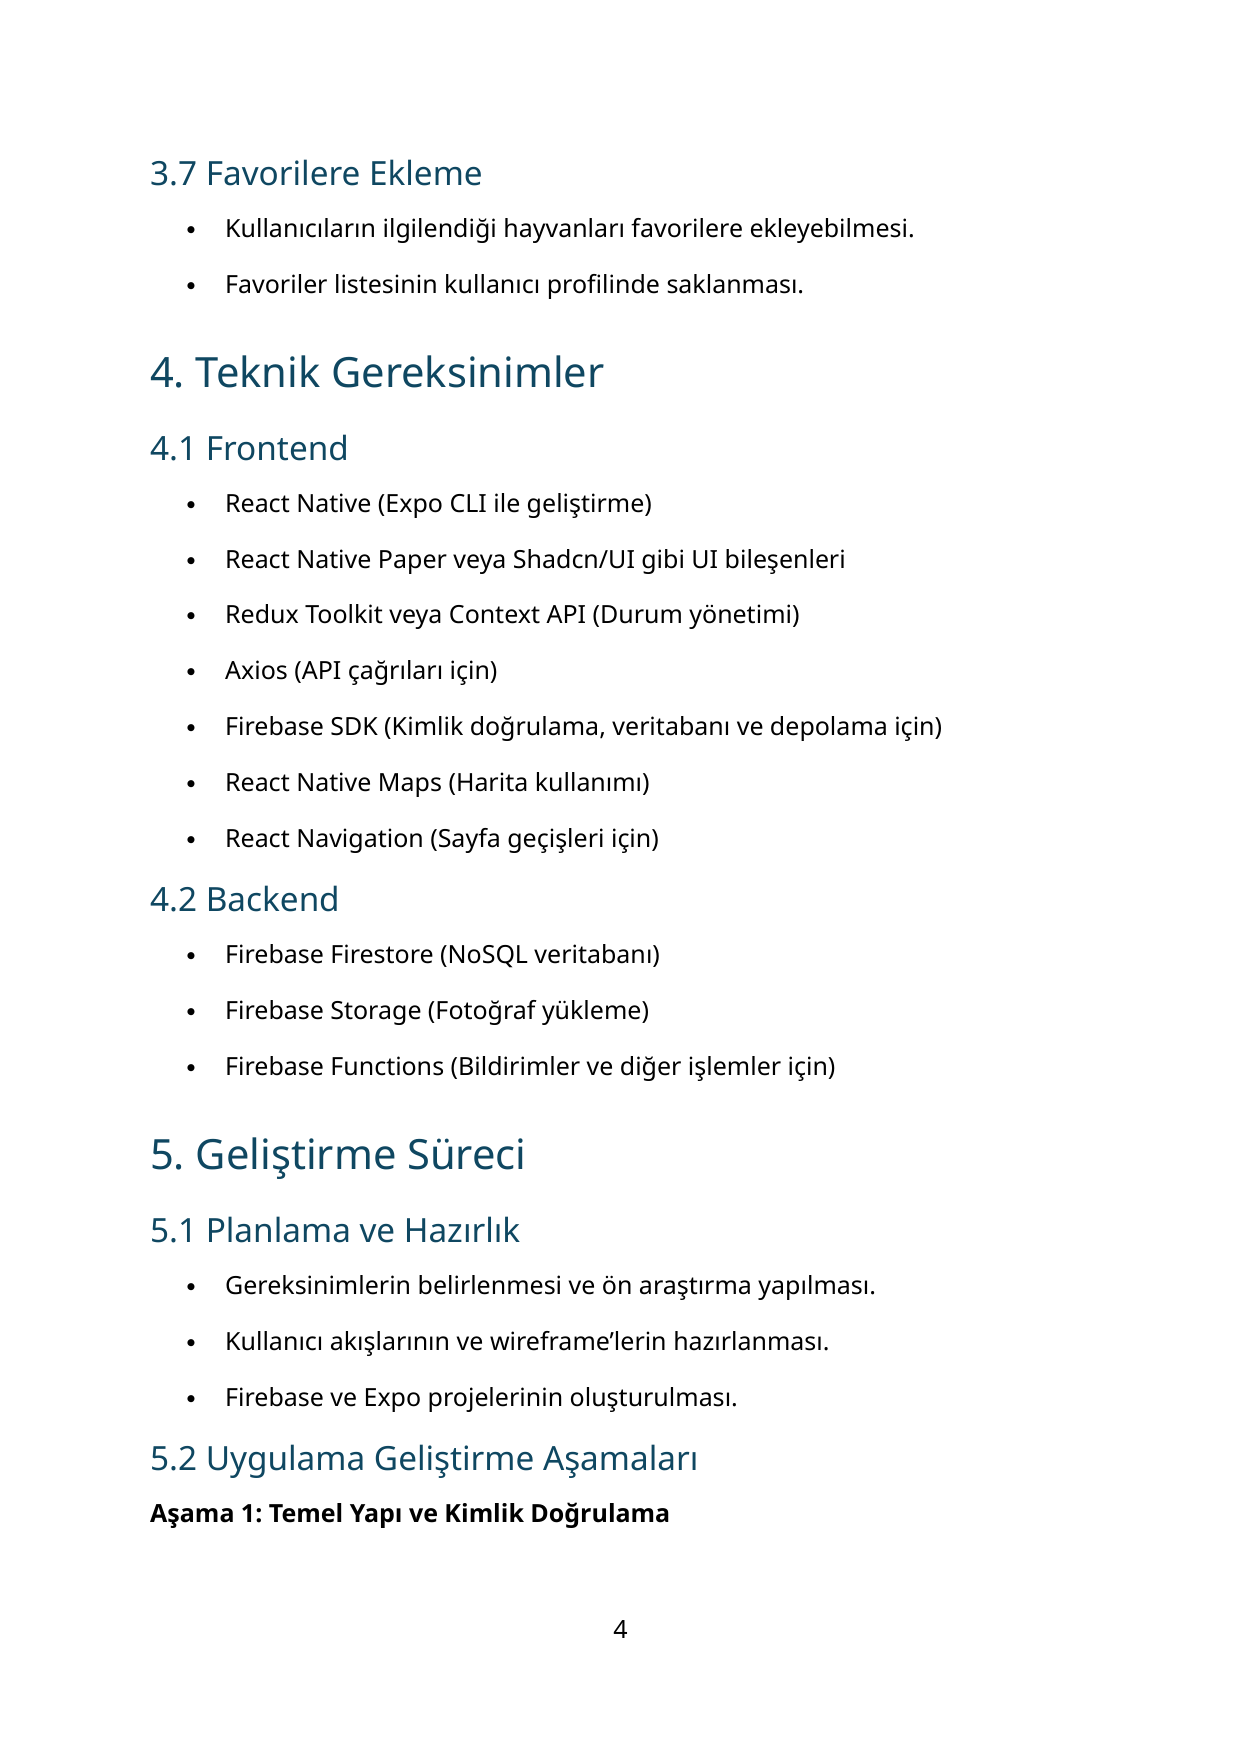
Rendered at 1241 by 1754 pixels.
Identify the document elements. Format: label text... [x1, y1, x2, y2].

text Aşama 1: Temel Yapı ve Kimlik Doğrulama [150, 1496, 1090, 1529]
list React Native Paper veya Shadcn/UI gibi UI bileşenleri [187, 541, 1090, 575]
subtitle 5.1 Planlama ve Hazırlık [150, 1207, 1090, 1252]
list Firebase Functions (Bildirimler ve diğer işlemler için) [187, 1048, 1090, 1082]
list React Native Maps (Harita kullanımı) [187, 764, 1090, 799]
list Firebase SDK (Kimlik doğrulama, veritabanı ve depolama için) [187, 709, 1090, 743]
list React Native (Expo CLI ile geliştirme) [187, 485, 1090, 519]
list React Navigation (Sayfa geçişleri için) [187, 820, 1090, 854]
list Redux Toolkit veya Context API (Durum yönetimi) [187, 597, 1090, 631]
list Kullanıcı akışlarının ve wireframe’lerin hazırlanması. [187, 1323, 1090, 1357]
list Firebase Storage (Fotoğraf yükleme) [187, 993, 1090, 1027]
subtitle 4.2 Backend [150, 876, 1090, 922]
list Favoriler listesinin kullanıcı profilinde saklanması. [187, 266, 1090, 300]
list Gereksinimlerin belirlenmesi ve ön araştırma yapılması. [187, 1267, 1090, 1302]
subtitle 5. Geliştirme Süreci [150, 1125, 1090, 1182]
subtitle 4. Teknik Gereksinimler [150, 343, 1090, 400]
subtitle 3.7 Favorilere Ekleme [150, 150, 1090, 195]
list Axios (API çağrıları için) [187, 653, 1090, 687]
list Kullanıcıların ilgilendiği hayvanları favorilere ekleyebilmesi. [187, 211, 1090, 244]
list Firebase Firestore (NoSQL veritabanı) [187, 937, 1090, 971]
list Firebase ve Expo projelerinin oluşturulması. [187, 1379, 1090, 1413]
subtitle 4.1 Frontend [150, 425, 1090, 470]
subtitle 5.2 Uygulama Geliştirme Aşamaları [150, 1435, 1090, 1480]
